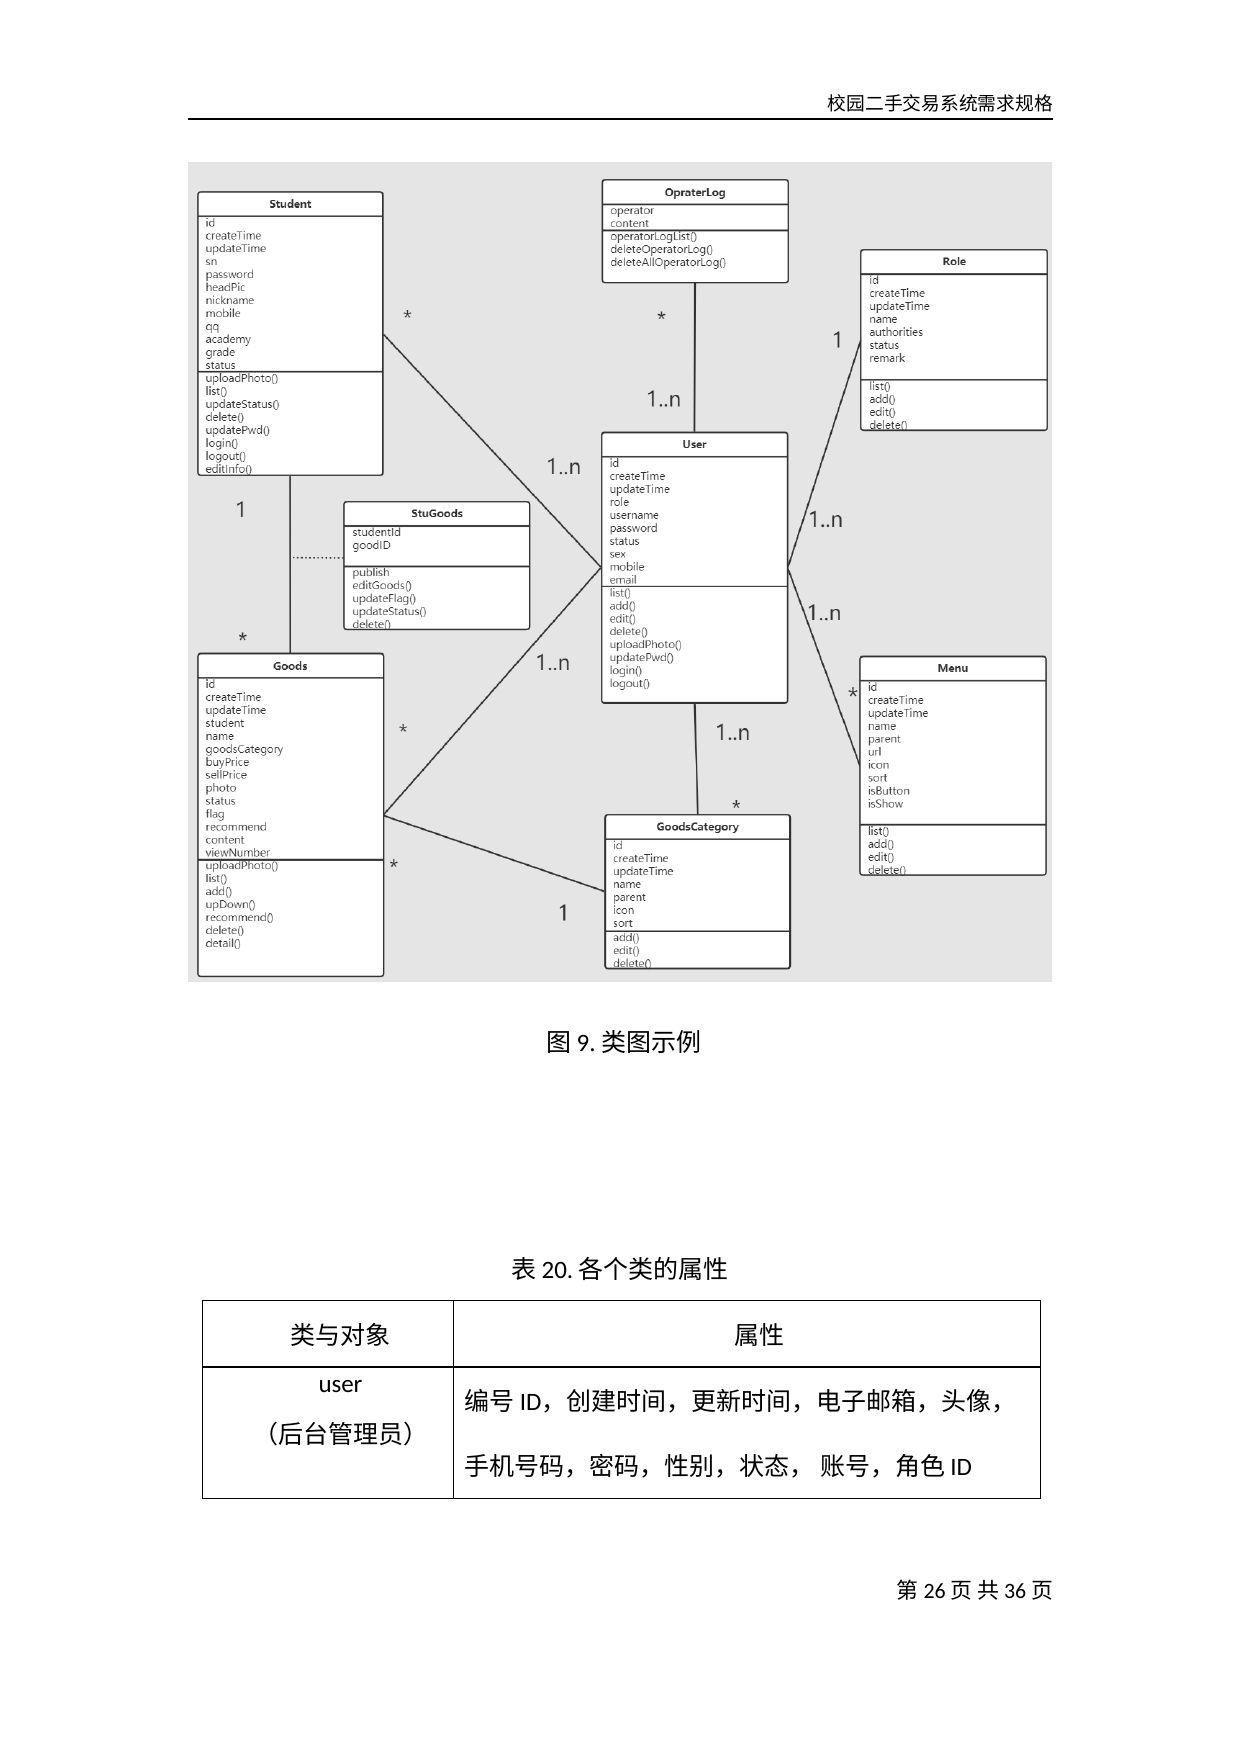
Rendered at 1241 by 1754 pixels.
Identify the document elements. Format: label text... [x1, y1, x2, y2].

text 图9. 类图示例 [187, 1008, 1053, 1073]
table_header 属性 [454, 1301, 1040, 1366]
table_header 类与对象 [203, 1301, 453, 1366]
table_cell 编号ID，创建时间，更新时间，电子邮箱，头像，手机号码，密码，性别，状态， 账号，角色ID [454, 1368, 1040, 1497]
text 表20. 各个类的属性 [187, 1235, 1053, 1300]
picture [188, 162, 1053, 982]
table_cell user （后台管理员） [203, 1368, 453, 1497]
